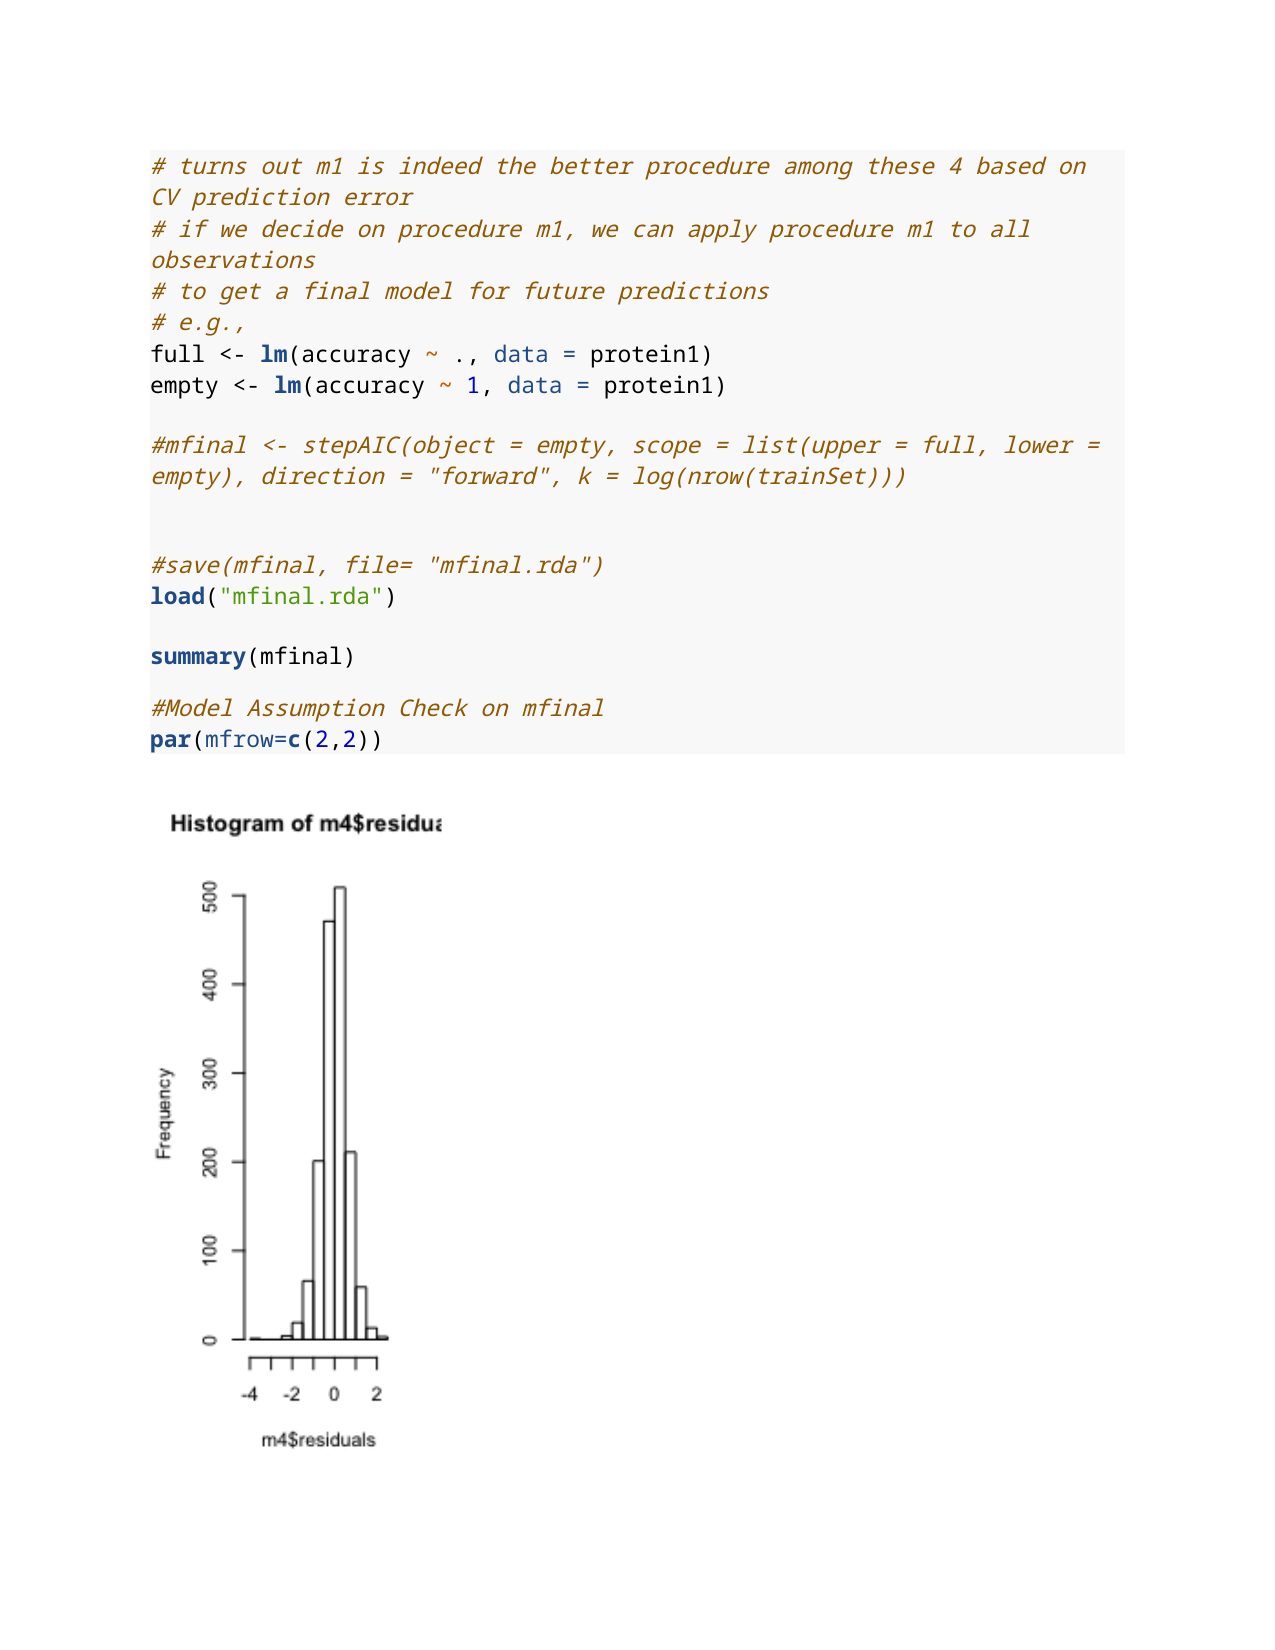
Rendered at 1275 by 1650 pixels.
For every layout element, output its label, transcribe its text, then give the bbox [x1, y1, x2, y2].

text #Model Assumption Check on mfinal par(mfrow=c(2,2)) [384, 692, 1125, 754]
text # turns out m1 is indeed the better procedure among these 4 based on CV prediction error # if we decide on procedure m1, we can apply procedure m1 to all observations # to get a final model for future predictions # e.g., full <- lm(accuracy ~ ., data = protein1) empty <- lm(accuracy ~ 1, data = protein1) #mfinal <- stepAIC(object = empty, scope = list(upper = full, lower = empty), direction = "forward", k = log(nrow(trainSet))) #save(mfinal, file= "mfinal.rda") load("mfinal.rda") summary(mfinal) [150, 150, 1125, 671]
picture [150, 775, 1025, 1476]
